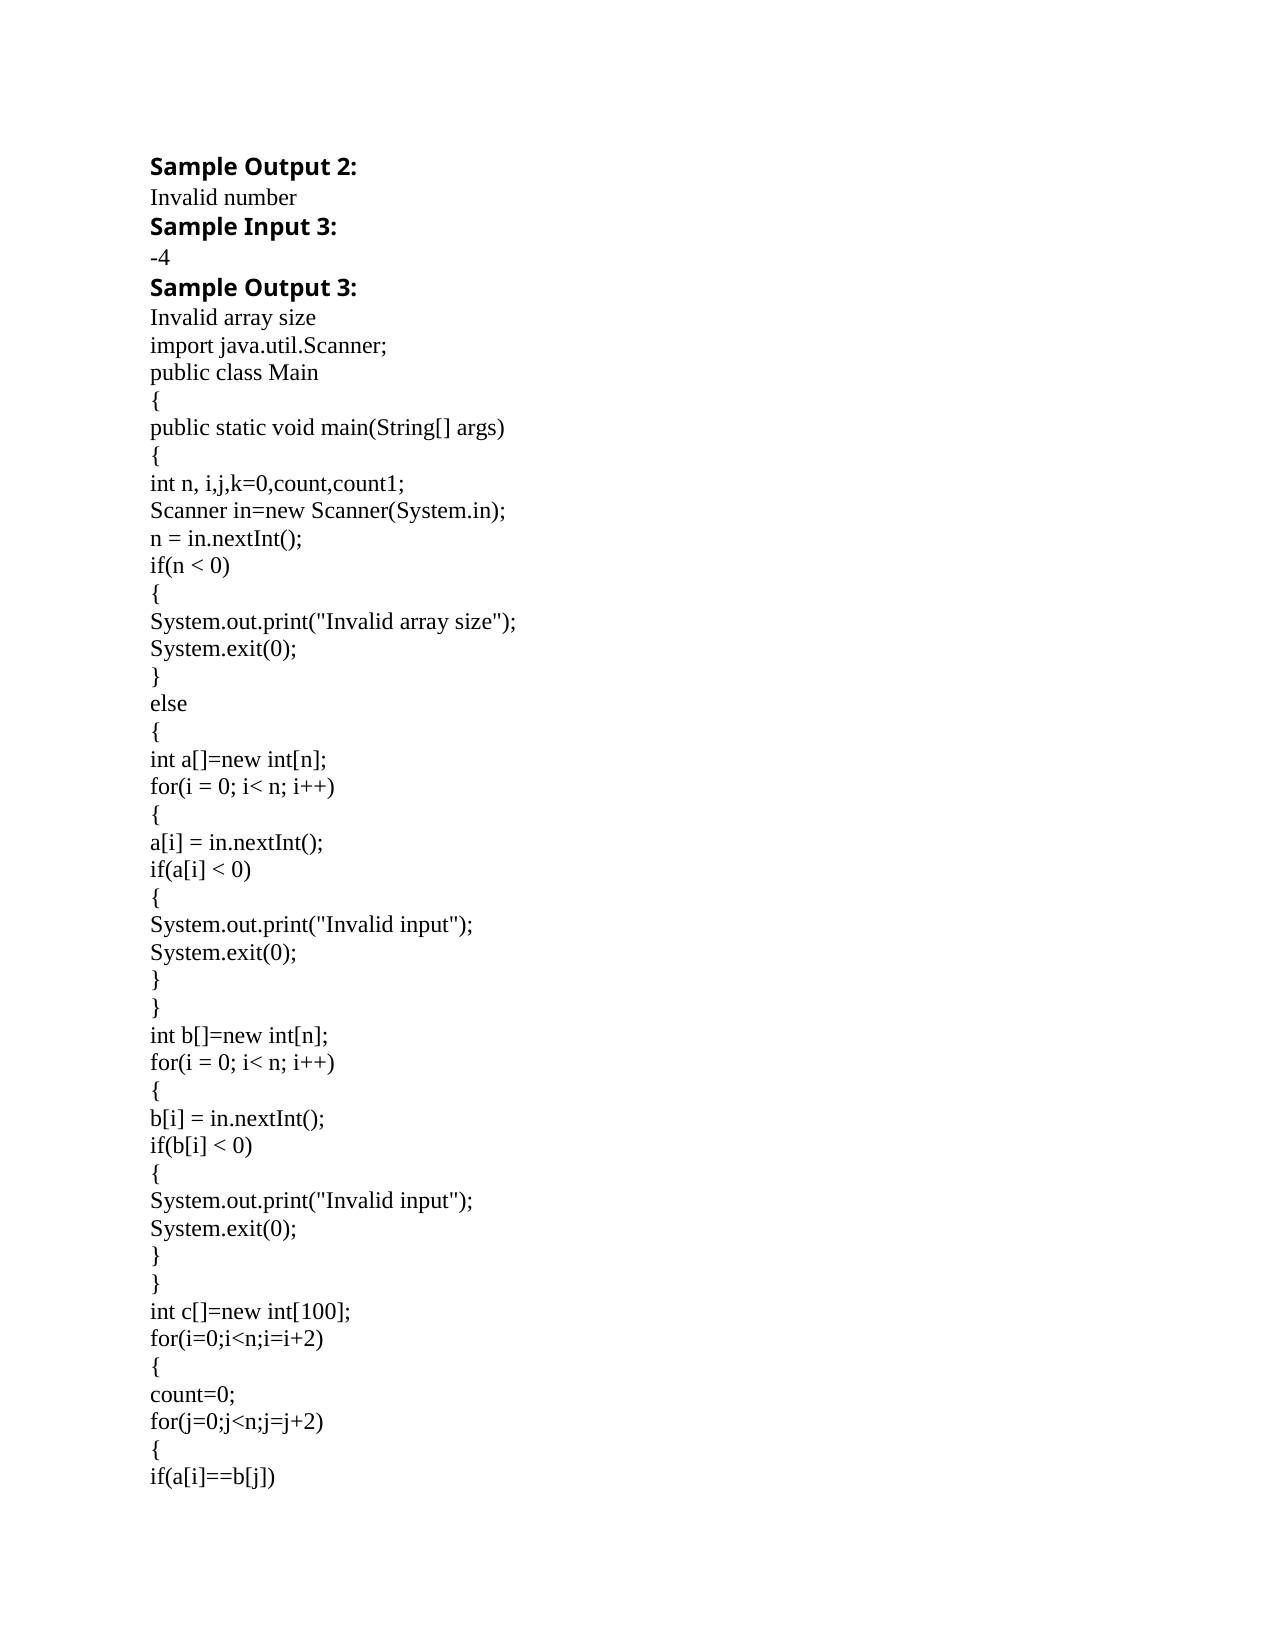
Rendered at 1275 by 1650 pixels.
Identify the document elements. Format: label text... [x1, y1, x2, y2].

text -4 [150, 243, 1125, 270]
text for(j=0;j<n;j=j+2) [150, 1407, 1125, 1435]
text { [150, 579, 1125, 607]
text System.exit(0); [150, 1214, 1125, 1242]
text System.out.print("Invalid array size"); [150, 607, 1125, 634]
text System.out.print("Invalid input"); [150, 1186, 1125, 1214]
text Scanner in=new Scanner(System.in); [150, 496, 1125, 524]
text a[i] = in.nextInt(); [150, 827, 1125, 855]
text int c[]=new int[100]; [150, 1297, 1125, 1324]
text Sample Output 2: [150, 150, 1125, 183]
text { [150, 1159, 1125, 1186]
text { [150, 883, 1125, 910]
text { [150, 1076, 1125, 1103]
text for(i = 0; i< n; i++) [150, 1048, 1125, 1076]
text public static void main(String[] args) [150, 413, 1125, 441]
text System.exit(0); [150, 938, 1125, 966]
text { [150, 800, 1125, 827]
text import java.util.Scanner; [150, 331, 1125, 358]
text if(n < 0) [150, 551, 1125, 579]
text count=0; [150, 1379, 1125, 1407]
text } [150, 662, 1125, 689]
text else [150, 689, 1125, 717]
text { [150, 1352, 1125, 1379]
text { [150, 1435, 1125, 1462]
text int a[]=new int[n]; [150, 745, 1125, 772]
text } [150, 1242, 1125, 1269]
text { [150, 386, 1125, 413]
text Invalid number [150, 183, 1125, 210]
text } [150, 993, 1125, 1021]
text Sample Output 3: [150, 270, 1125, 303]
text System.out.print("Invalid input"); [150, 910, 1125, 938]
text n = in.nextInt(); [150, 524, 1125, 551]
text int n, i,j,k=0,count,count1; [150, 469, 1125, 496]
text { [150, 717, 1125, 745]
text Invalid array size [150, 303, 1125, 331]
text System.exit(0); [150, 634, 1125, 662]
text public class Main [150, 358, 1125, 386]
text } [150, 966, 1125, 993]
text { [150, 441, 1125, 469]
text int b[]=new int[n]; [150, 1021, 1125, 1048]
text } [150, 1269, 1125, 1297]
text for(i=0;i<n;i=i+2) [150, 1324, 1125, 1352]
text if(a[i] < 0) [150, 855, 1125, 883]
text for(i = 0; i< n; i++) [150, 772, 1125, 800]
text if(a[i]==b[j]) [150, 1462, 1125, 1490]
text b[i] = in.nextInt(); [150, 1103, 1125, 1131]
text Sample Input 3: [150, 210, 1125, 243]
text if(b[i] < 0) [150, 1131, 1125, 1159]
